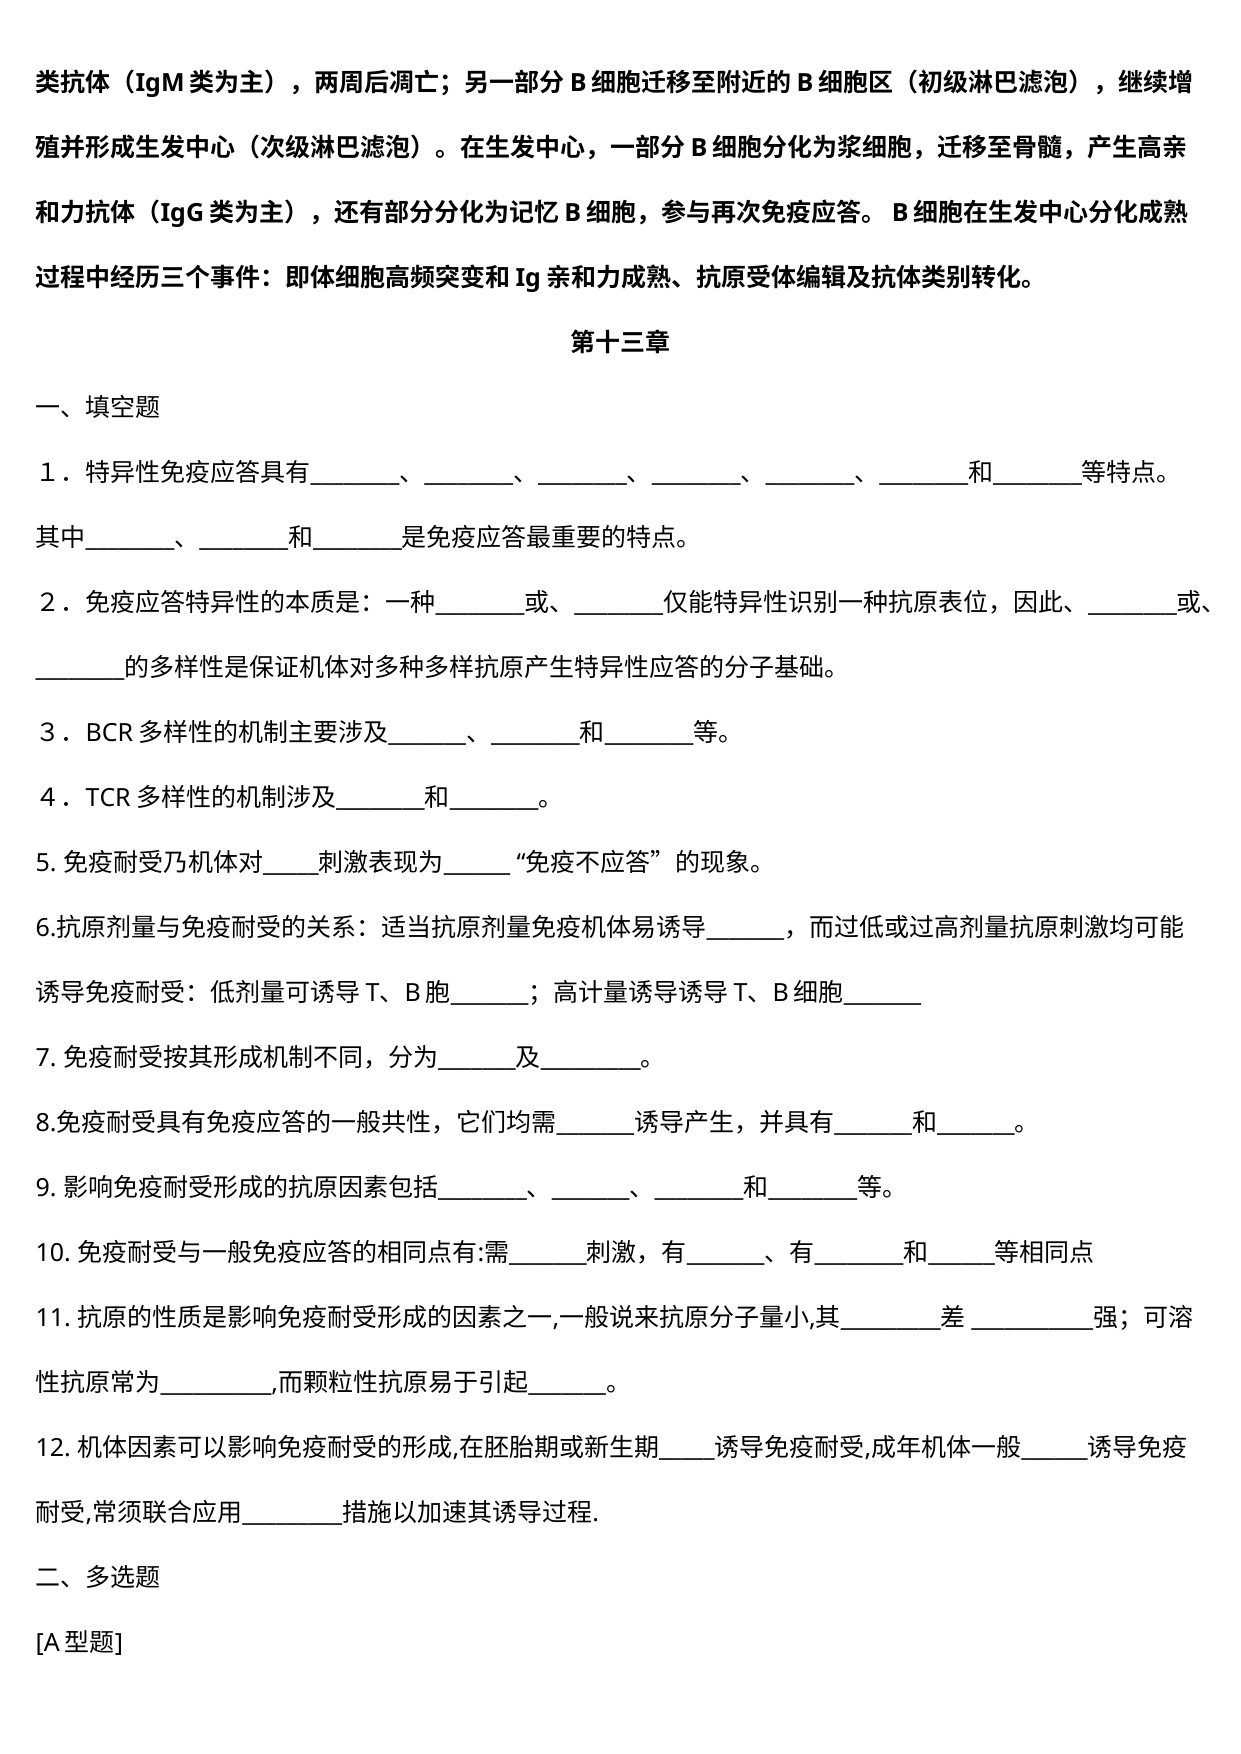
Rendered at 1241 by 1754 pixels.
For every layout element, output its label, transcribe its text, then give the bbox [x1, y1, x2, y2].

text 第十三章 [35, 308, 1205, 373]
text 11. 抗原的性质是影响免疫耐受形成的因素之一,一般说来抗原分子量小,其_________差 ___________强；可溶性抗原常为__________,而颗粒性抗原易于引起_______。 [35, 1283, 1205, 1413]
text 9. 影响免疫耐受形成的抗原因素包括________、_______、________和________等。 [35, 1153, 1205, 1218]
text １．特异性免疫应答具有________、________、________、________、________、________和________等特点。其中________、________和________是免疫应答最重要的特点。 [35, 438, 1205, 568]
text 12. 机体因素可以影响免疫耐受的形成,在胚胎期或新生期_____诱导免疫耐受,成年机体一般______诱导免疫耐受,常须联合应用_________措施以加速其诱导过程. [35, 1413, 1205, 1543]
text 二、多选题 [35, 1543, 1205, 1608]
text 8.免疫耐受具有免疫应答的一般共性，它们均需_______诱导产生，并具有_______和_______。 [35, 1088, 1205, 1153]
text 7. 免疫耐受按其形成机制不同，分为_______及_________。 [35, 1023, 1205, 1088]
text 6.抗原剂量与免疫耐受的关系：适当抗原剂量免疫机体易诱导_______，而过低或过高剂量抗原刺激均可能诱导免疫耐受：低剂量可诱导T、B胞_______；高计量诱导诱导T、B细胞_______ [35, 893, 1205, 1023]
text [A型题] [35, 1608, 1205, 1673]
text ４．TCR多样性的机制涉及________和________。 [35, 763, 1205, 828]
text ２．免疫应答特异性的本质是：一种________或、________仅能特异性识别一种抗原表位，因此、________或、________的多样性是保证机体对多种多样抗原产生特异性应答的分子基础。 [35, 568, 1205, 698]
text 5. 免疫耐受乃机体对_____刺激表现为______ “免疫不应答”的现象。 [35, 828, 1205, 893]
text 10. 免疫耐受与一般免疫应答的相同点有:需_______刺激，有_______、有________和______等相同点 [35, 1218, 1205, 1283]
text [35, 48, 1205, 308]
text ３．BCR多样性的机制主要涉及_______、________和________等。 [35, 698, 1205, 763]
text 一、填空题 [35, 373, 1205, 438]
